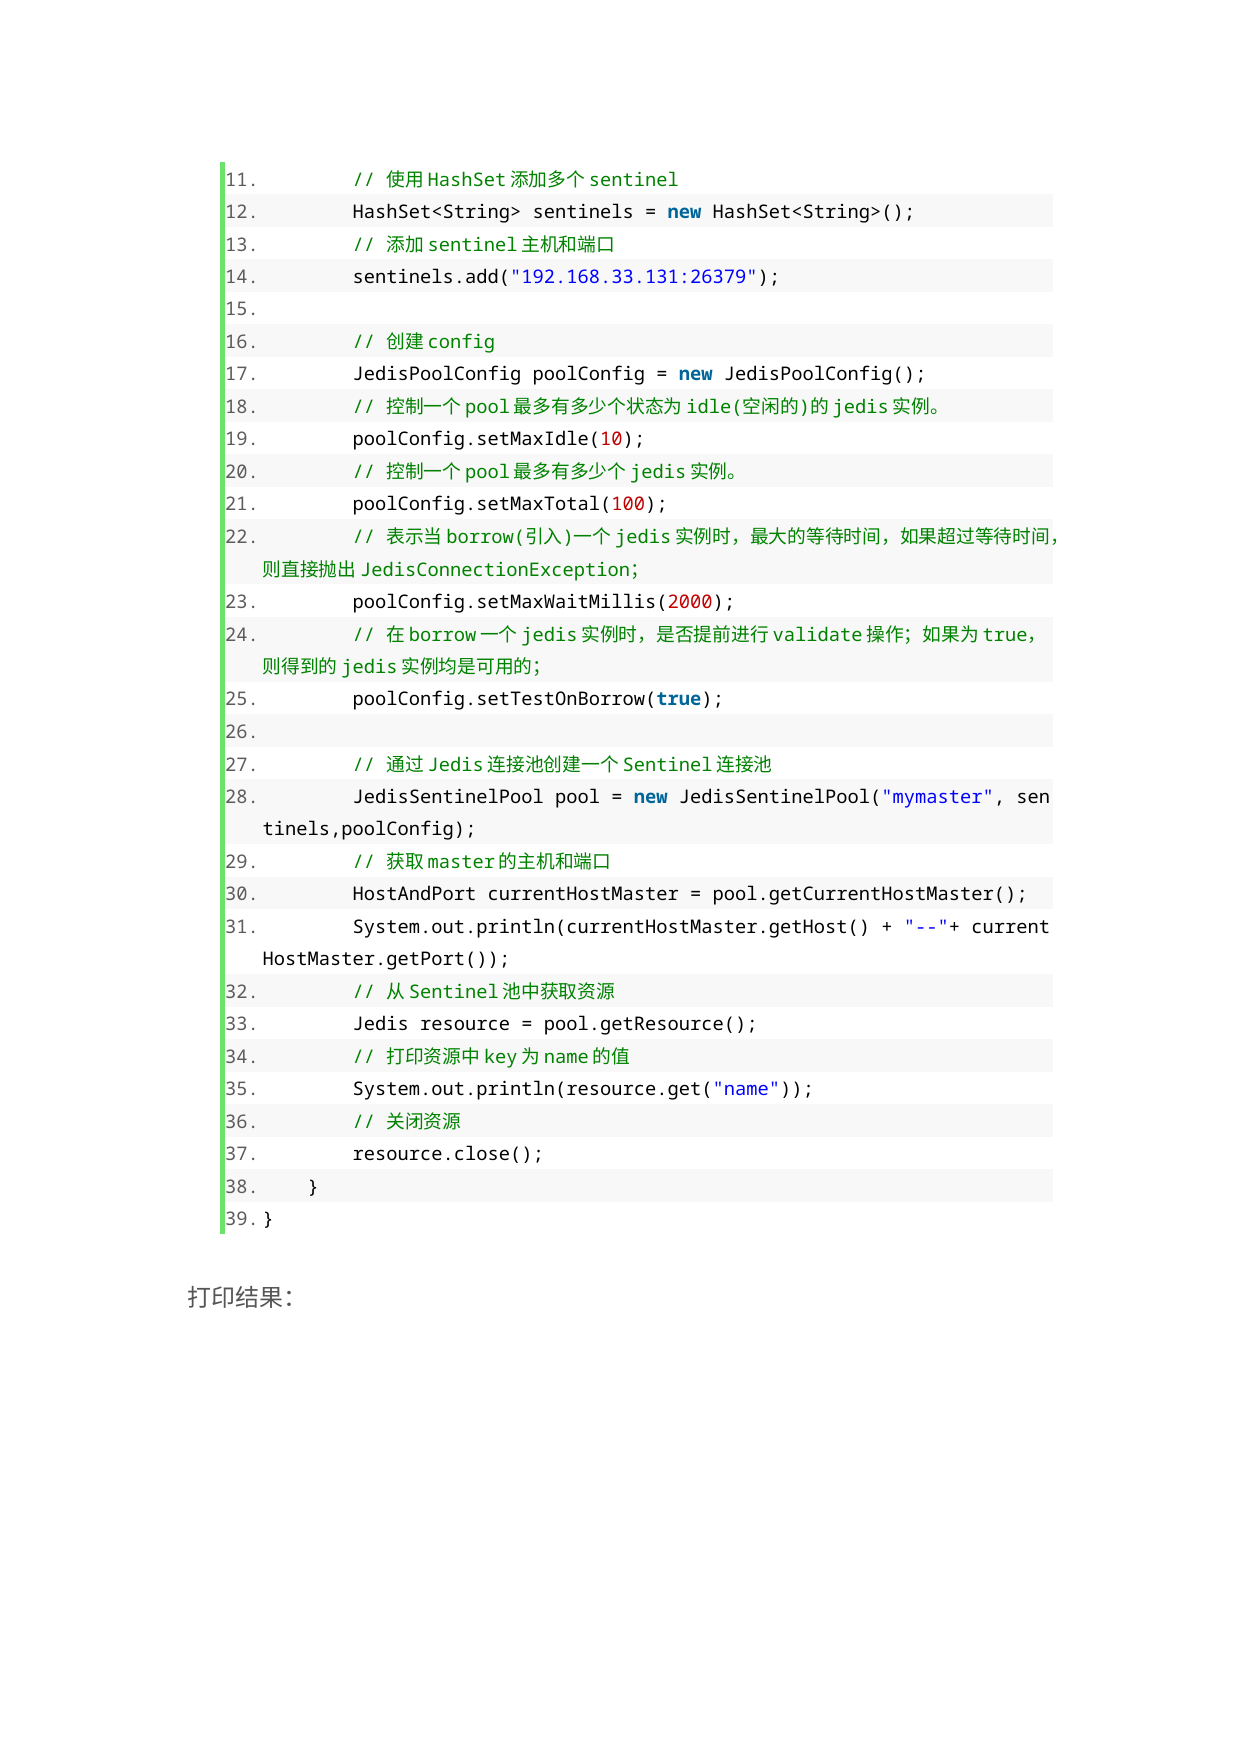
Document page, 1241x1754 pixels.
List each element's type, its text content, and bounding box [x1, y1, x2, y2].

list HashSet<String> sentinels = new HashSet<String>(); [225, 194, 1053, 227]
list // 打印资源中key为name的值 [225, 1039, 1053, 1072]
list JedisPoolConfig poolConfig = new JedisPoolConfig(); [225, 357, 1053, 389]
list // 获取master的主机和端口 [225, 844, 1053, 877]
list JedisSentinelPool pool = new JedisSentinelPool("mymaster", sentinels,poolConfig); [225, 779, 1053, 844]
list // 通过Jedis连接池创建一个Sentinel连接池 [225, 747, 1053, 779]
list } [225, 1202, 1053, 1234]
list HostAndPort currentHostMaster = pool.getCurrentHostMaster(); [225, 877, 1053, 909]
list System.out.println(currentHostMaster.getHost() + "--"+ currentHostMaster.getPort()); [225, 909, 1053, 974]
list // 控制一个pool最多有多少个状态为idle(空闲的)的jedis实例。 [225, 389, 1053, 422]
list // 创建config [225, 324, 1053, 357]
list poolConfig.setMaxWaitMillis(2000); [225, 584, 1053, 617]
list System.out.println(resource.get("name")); [225, 1072, 1053, 1104]
list // 表示当borrow(引入)一个jedis实例时，最大的等待时间，如果超过等待时间，则直接抛出JedisConnectionException； [225, 519, 1053, 584]
text 打印结果： [187, 1264, 1053, 1329]
list // 在borrow一个jedis实例时，是否提前进行validate操作；如果为true，则得到的jedis实例均是可用的； [225, 617, 1053, 682]
list // 使用HashSet添加多个sentinel [225, 162, 1053, 194]
list resource.close(); [225, 1137, 1053, 1169]
list // 控制一个pool最多有多少个jedis实例。 [225, 454, 1053, 487]
list sentinels.add("192.168.33.131:26379"); [225, 259, 1053, 292]
list poolConfig.setTestOnBorrow(true); [225, 682, 1053, 714]
list // 关闭资源 [225, 1104, 1053, 1137]
list } [225, 1169, 1053, 1202]
list Jedis resource = pool.getResource(); [225, 1007, 1053, 1039]
list // 添加sentinel主机和端口 [225, 227, 1053, 259]
list poolConfig.setMaxIdle(10); [225, 422, 1053, 454]
list poolConfig.setMaxTotal(100); [225, 487, 1053, 519]
list // 从Sentinel池中获取资源 [225, 974, 1053, 1007]
